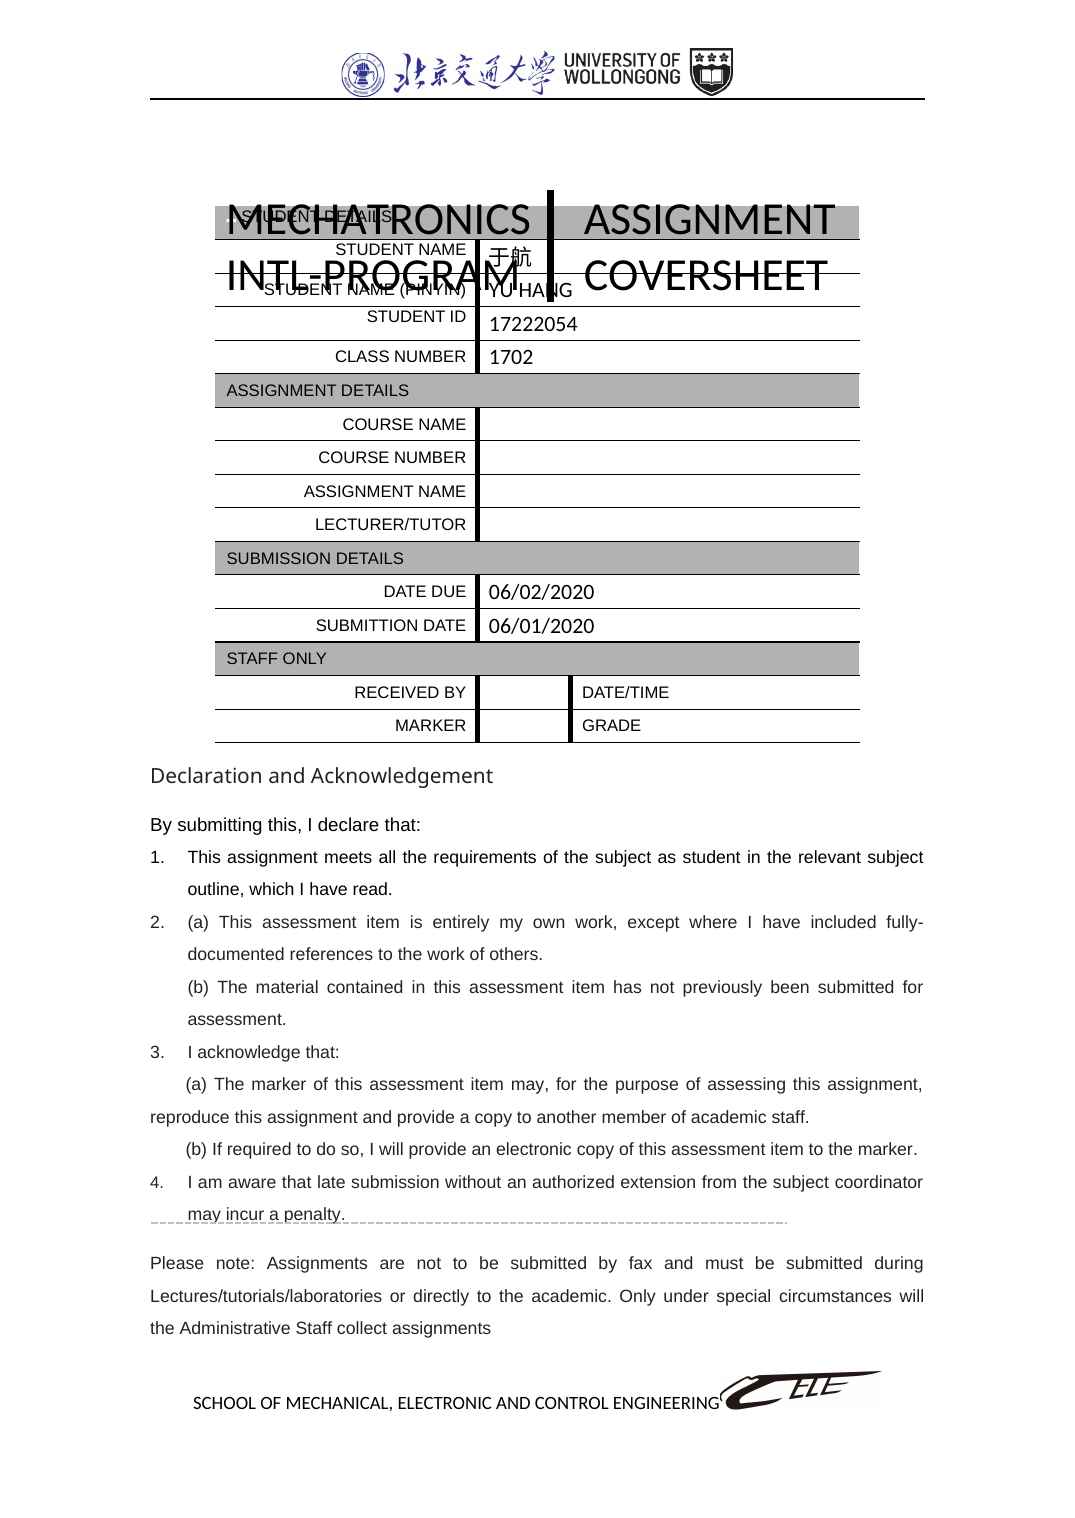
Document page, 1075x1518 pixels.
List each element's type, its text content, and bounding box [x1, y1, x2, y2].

table_cell [480, 441, 859, 474]
table_cell COURSE NUMBER [215, 441, 475, 474]
table_cell COURSE NAME [215, 408, 475, 440]
table_cell [480, 408, 859, 440]
table_cell DATE/TIME [573, 676, 859, 708]
text (b) If required to do so, I will provide an electronic copy of this assessment item to the marker. [150, 1133, 925, 1166]
table_cell MARKER [215, 710, 475, 742]
table_cell 06/02/2020 [480, 575, 859, 608]
table_cell STUDENT ID [215, 307, 475, 339]
text Declaration and Acknowledgement [150, 759, 925, 792]
table_cell RECEIVED BY [215, 676, 475, 708]
list (b) The material contained in this assessment item has not previously been submitted for assessment. [187, 971, 925, 1036]
text By submitting this, I declare that: [150, 808, 925, 841]
table_header ASSIGNMENT COVERSHEET [554, 190, 861, 302]
text Please note: Assignments are not to be submitted by fax and must be submitted during Lectures/tutorials/laboratories or directly to the academic. Only under special circumstances will the Administrative Staff collect assignments [150, 1247, 925, 1344]
table_cell [480, 676, 568, 708]
table_cell SUBMITTION DATE [215, 609, 475, 641]
list I acknowledge that: [150, 1036, 925, 1068]
list This assignment meets all the requirements of the subject as student in the relevant subject outline, which I have read. [150, 841, 925, 906]
picture [720, 1371, 882, 1410]
table_header MECHATRONICS INTL-PROGRAM [214, 190, 547, 302]
picture [341, 47, 734, 97]
table_cell ASSIGNMENT NAME [215, 475, 475, 507]
table_cell LECTURER/TUTOR [215, 508, 475, 541]
table_cell DATE DUE [215, 575, 475, 608]
list (a) This assessment item is entirely my own work, except where I have included fully-documented references to the work of others. [150, 906, 925, 971]
text (a) The marker of this assessment item may, for the purpose of assessing this assignment, reproduce this assignment and provide a copy to another member of academic staff. [150, 1068, 925, 1133]
table_cell CLASS NUMBER [215, 341, 475, 373]
table_cell [480, 475, 859, 507]
table_cell 17222054 [480, 307, 859, 339]
table_cell ASSIGNMENT DETAILS [215, 374, 859, 407]
table_cell 06/01/2020 [480, 609, 859, 641]
table_cell 1702 [480, 341, 859, 373]
table_cell [480, 508, 859, 541]
table_cell [480, 710, 568, 742]
table_cell SUBMISSION DETAILS [215, 542, 859, 574]
table_cell STAFF ONLY [215, 643, 859, 675]
list I am aware that late submission without an authorized extension from the subject coordinator may incur a penalty. [150, 1166, 925, 1231]
table_cell GRADE [573, 710, 859, 742]
